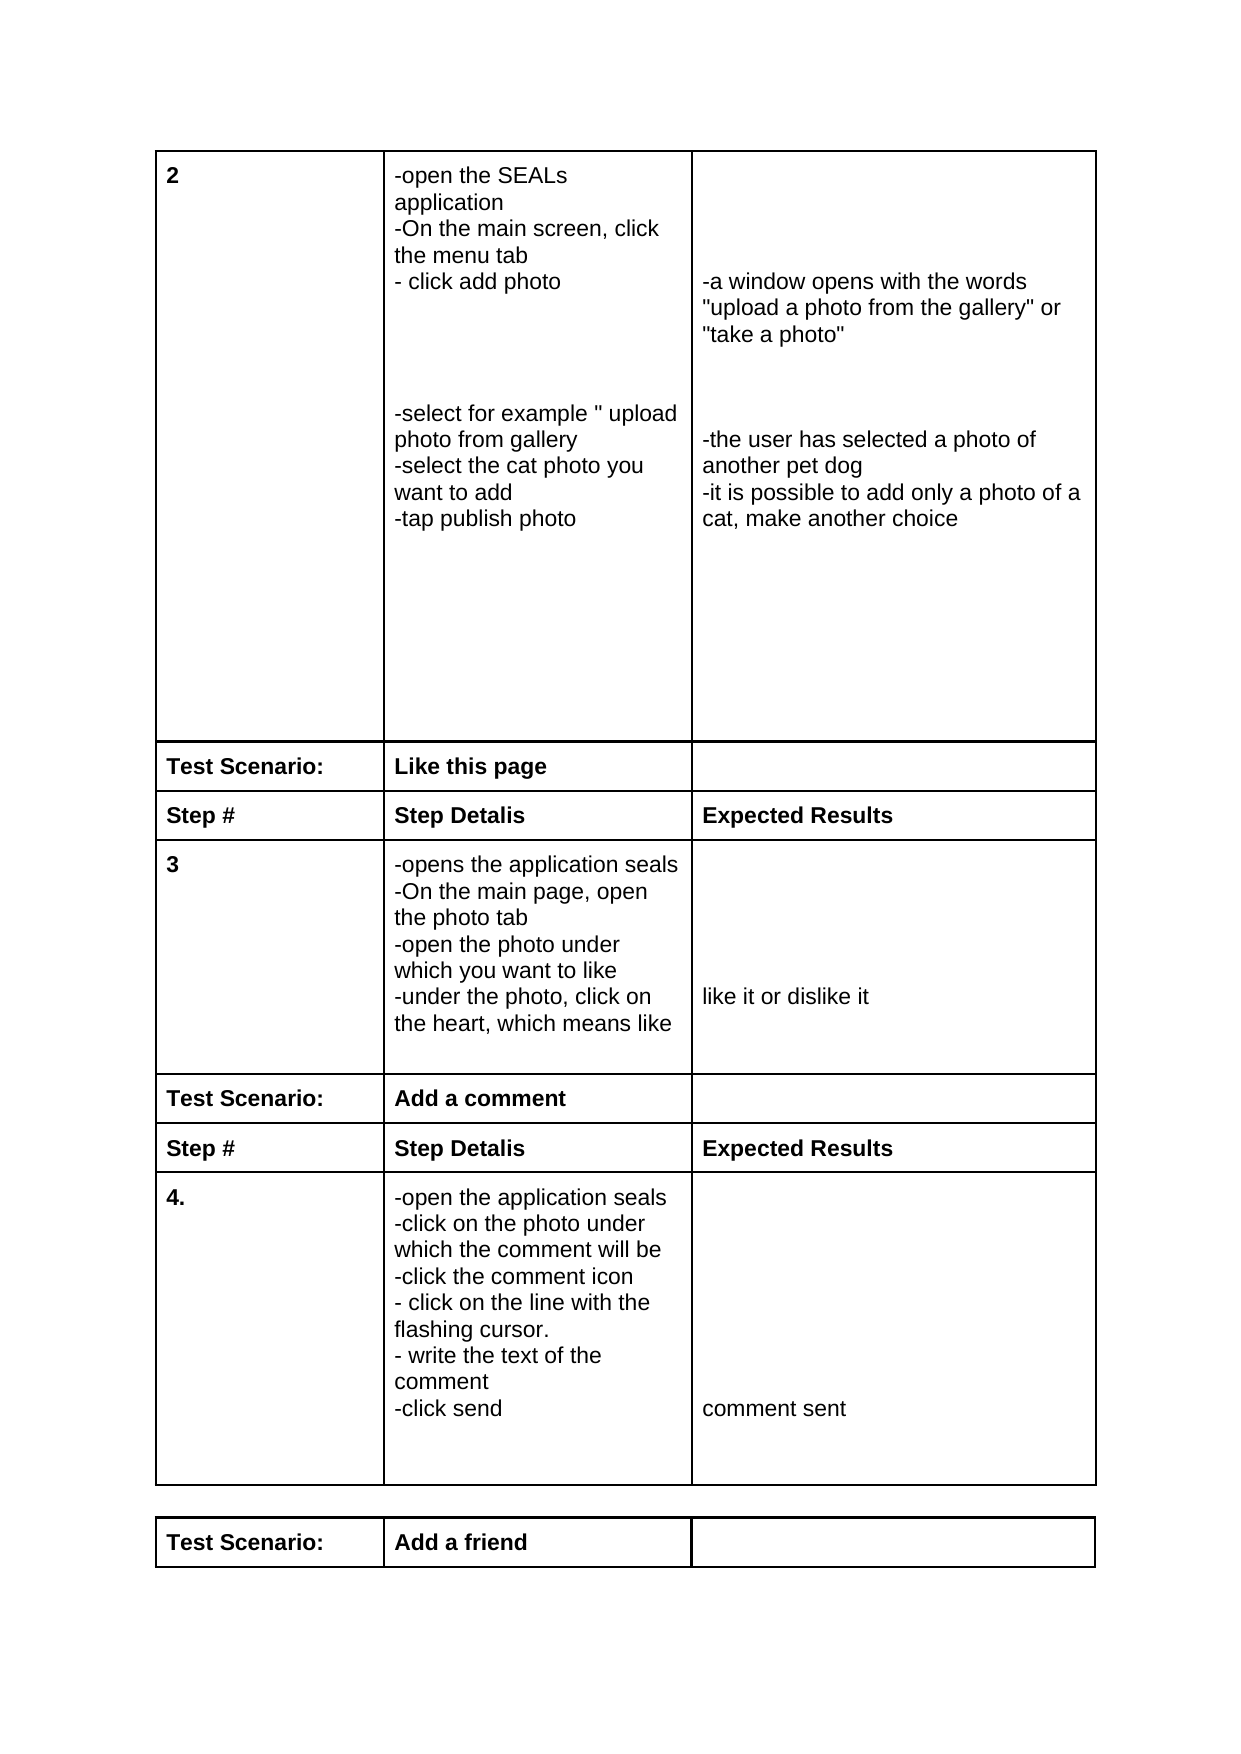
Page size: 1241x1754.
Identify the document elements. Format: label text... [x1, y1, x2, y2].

table_cell Test Scenario: [157, 743, 383, 790]
table_cell 3 [157, 841, 383, 1073]
table_cell 4. [157, 1173, 383, 1484]
table_cell Like this page [385, 743, 691, 790]
table_header Test Scenario: [157, 1519, 383, 1566]
table_cell Add a comment [385, 1075, 691, 1122]
table_cell -a window opens with the words "upload a photo from the gallery" or "take a photo" -the user has selected a photo of another pet dog -it is possible to add only a photo of a cat, make another choice [693, 152, 1095, 740]
table_cell Step Detalis [385, 792, 691, 839]
table_cell [693, 1075, 1095, 1122]
table_cell -opens the application seals -On the main page, open the photo tab -open the photo under which you want to like -under the photo, click on the heart, which means like [385, 841, 691, 1073]
table_cell Expected Results [693, 1124, 1095, 1171]
table_cell like it or dislike it [693, 841, 1095, 1073]
table_cell Step # [157, 792, 383, 839]
table_header [693, 1519, 1094, 1566]
table_cell Step Detalis [385, 1124, 691, 1171]
table_cell Test Scenario: [157, 1075, 383, 1122]
table_header Add a friend [385, 1519, 690, 1566]
table_cell -open the application seals -click on the photo under which the comment will be -click the comment icon - click on the line with the flashing cursor. - write the text of the comment -click send [385, 1173, 691, 1484]
table_cell 2 [157, 152, 383, 740]
table_cell comment sent [693, 1173, 1095, 1484]
table_cell Step # [157, 1124, 383, 1171]
table_cell [693, 743, 1095, 790]
table_cell Expected Results [693, 792, 1095, 839]
table_cell -open the SEALs application -On the main screen, click the menu tab - click add photo -select for example " upload photo from gallery -select the cat photo you want to add -tap publish photo [385, 152, 691, 740]
